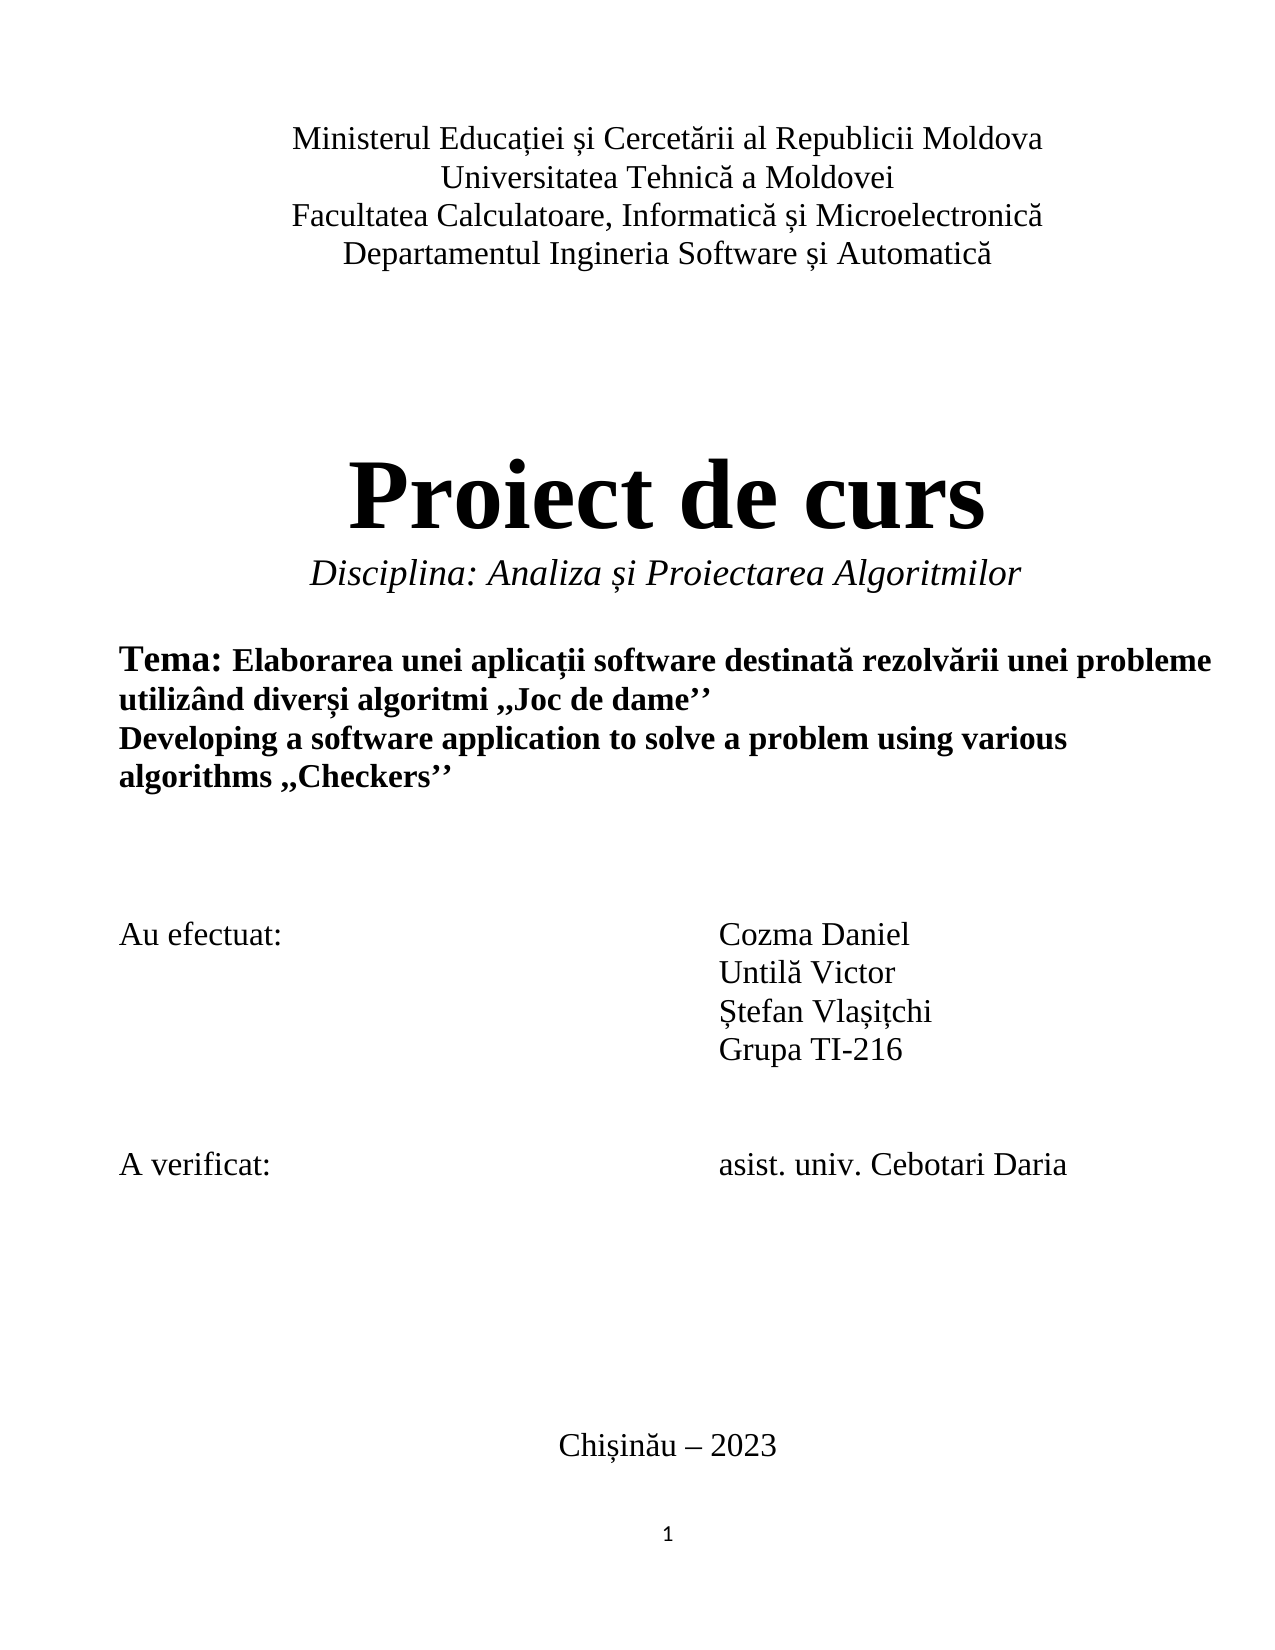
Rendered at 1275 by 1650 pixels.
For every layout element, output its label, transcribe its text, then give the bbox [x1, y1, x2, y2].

text A verificat: asist. univ. Cebotari Daria [118, 1144, 1216, 1183]
text Ministerul Educației și Cercetării al Republicii Moldova [118, 118, 1216, 157]
text Grupa TI-216 [118, 1029, 1216, 1068]
text Disciplina: Analiza și Proiectarea Algoritmilor [118, 550, 1216, 593]
text Tema: Elaborarea unei aplicații software destinată rezolvării unei probleme utilizând diverși algoritmi ,,Joc de dame’’ [118, 637, 1216, 718]
text Proiect de curs [118, 435, 1216, 550]
text Untilă Victor [118, 953, 1216, 991]
text Ștefan Vlașițchi [118, 991, 1216, 1029]
text Departamentul Ingineria Software și Automatică [118, 233, 1216, 272]
text Universitatea Tehnică a Moldovei [118, 157, 1216, 195]
text Au efectuat: Cozma Daniel [118, 914, 1216, 953]
text Chișinău – 2023 [118, 1425, 1216, 1464]
text Developing a software application to solve a problem using various algorithms ,,Checkers’’ [118, 718, 1216, 795]
text Facultatea Calculatoare, Informatică și Microelectronică [118, 195, 1216, 233]
